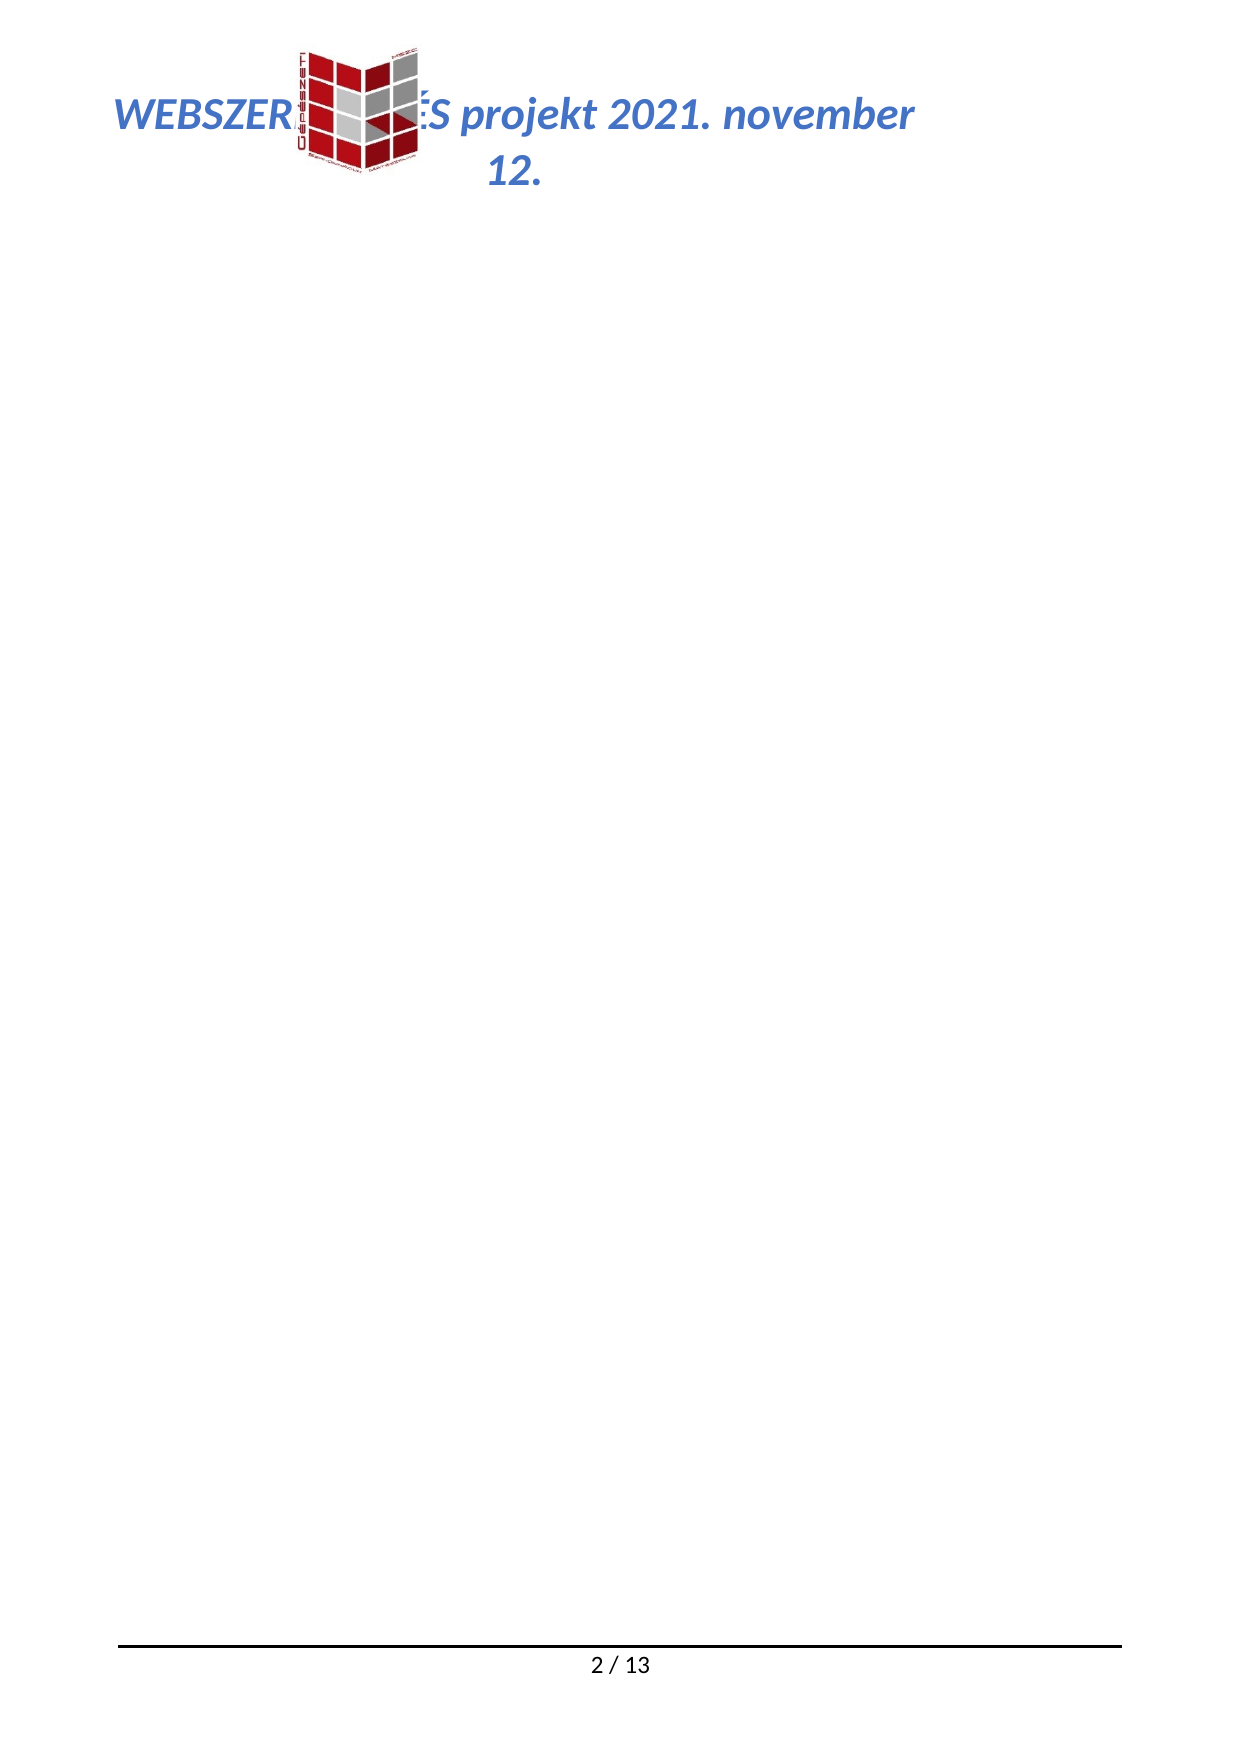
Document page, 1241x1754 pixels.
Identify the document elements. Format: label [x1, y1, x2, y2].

picture [295, 44, 422, 176]
